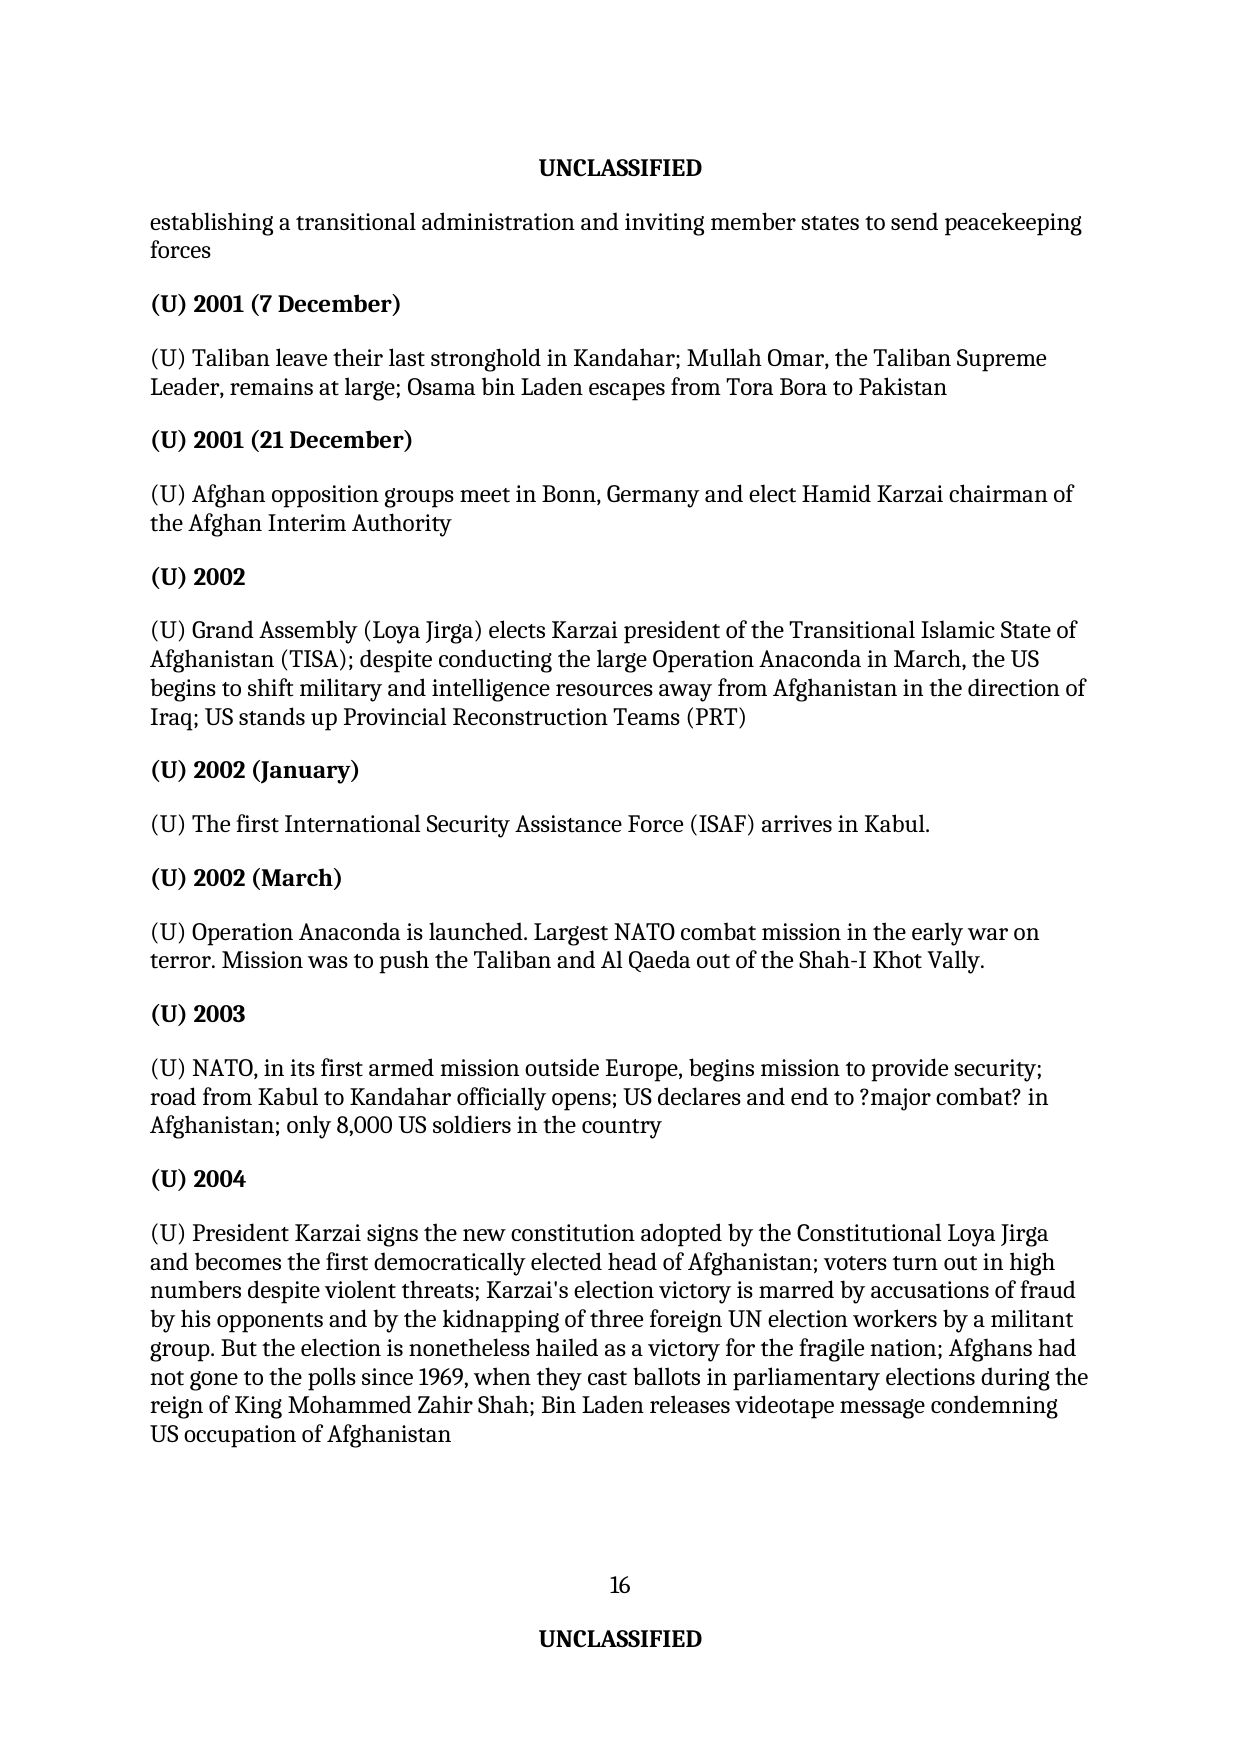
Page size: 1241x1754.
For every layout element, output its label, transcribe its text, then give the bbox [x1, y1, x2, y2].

text (U) Taliban leave their last stronghold in Kandahar; Mullah Omar, the Taliban Supreme Leader, remains at large; Osama bin Laden escapes from Tora Bora to Pakistan [150, 344, 1090, 401]
text (U) Afghan opposition groups meet in Bonn, Germany and elect Hamid Karzai chairman of the Afghan Interim Authority [150, 480, 1090, 537]
text (U) 2001 (21 December) [150, 426, 1090, 455]
text (U) Grand Assembly (Loya Jirga) elects Karzai president of the Transitional Islamic State of Afghanistan (TISA); despite conducting the large Operation Anaconda in March, the US begins to shift military and intelligence resources away from Afghanistan in the direction of Iraq; US stands up Provincial Reconstruction Teams (PRT) [150, 616, 1090, 731]
text (U) President Karzai signs the new constitution adopted by the Constitutional Loya Jirga and becomes the first democratically elected head of Afghanistan; voters turn out in high numbers despite violent threats; Karzai's election victory is marred by accusations of fraud by his opponents and by the kidnapping of three foreign UN election workers by a militant group. But the election is nonetheless hailed as a victory for the fragile nation; Afghans had not gone to the polls since 1969, when they cast ballots in parliamentary elections during the reign of King Mohammed Zahir Shah; Bin Laden releases videotape message condemning US occupation of Afghanistan [150, 1219, 1090, 1449]
text (U) 2002 [150, 562, 1090, 591]
text (U) 2004 [150, 1165, 1090, 1194]
text (U) NATO, in its first armed mission outside Europe, begins mission to provide security; road from Kabul to Kandahar officially opens; US declares and end to ?major combat? in Afghanistan; only 8,000 US soldiers in the country [150, 1054, 1090, 1140]
text (U) The first International Security Assistance Force (ISAF) arrives in Kabul. [150, 810, 1090, 839]
text (U) 2002 (March) [150, 864, 1090, 892]
text (U) 2002 (January) [150, 756, 1090, 785]
text (U) 2003 [150, 1000, 1090, 1029]
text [150, 207, 1090, 265]
text (U) 2001 (7 December) [150, 290, 1090, 319]
text (U) Operation Anaconda is launched. Largest NATO combat mission in the early war on terror. Mission was to push the Taliban and Al Qaeda out of the Shah-I Khot Vally. [150, 917, 1090, 975]
